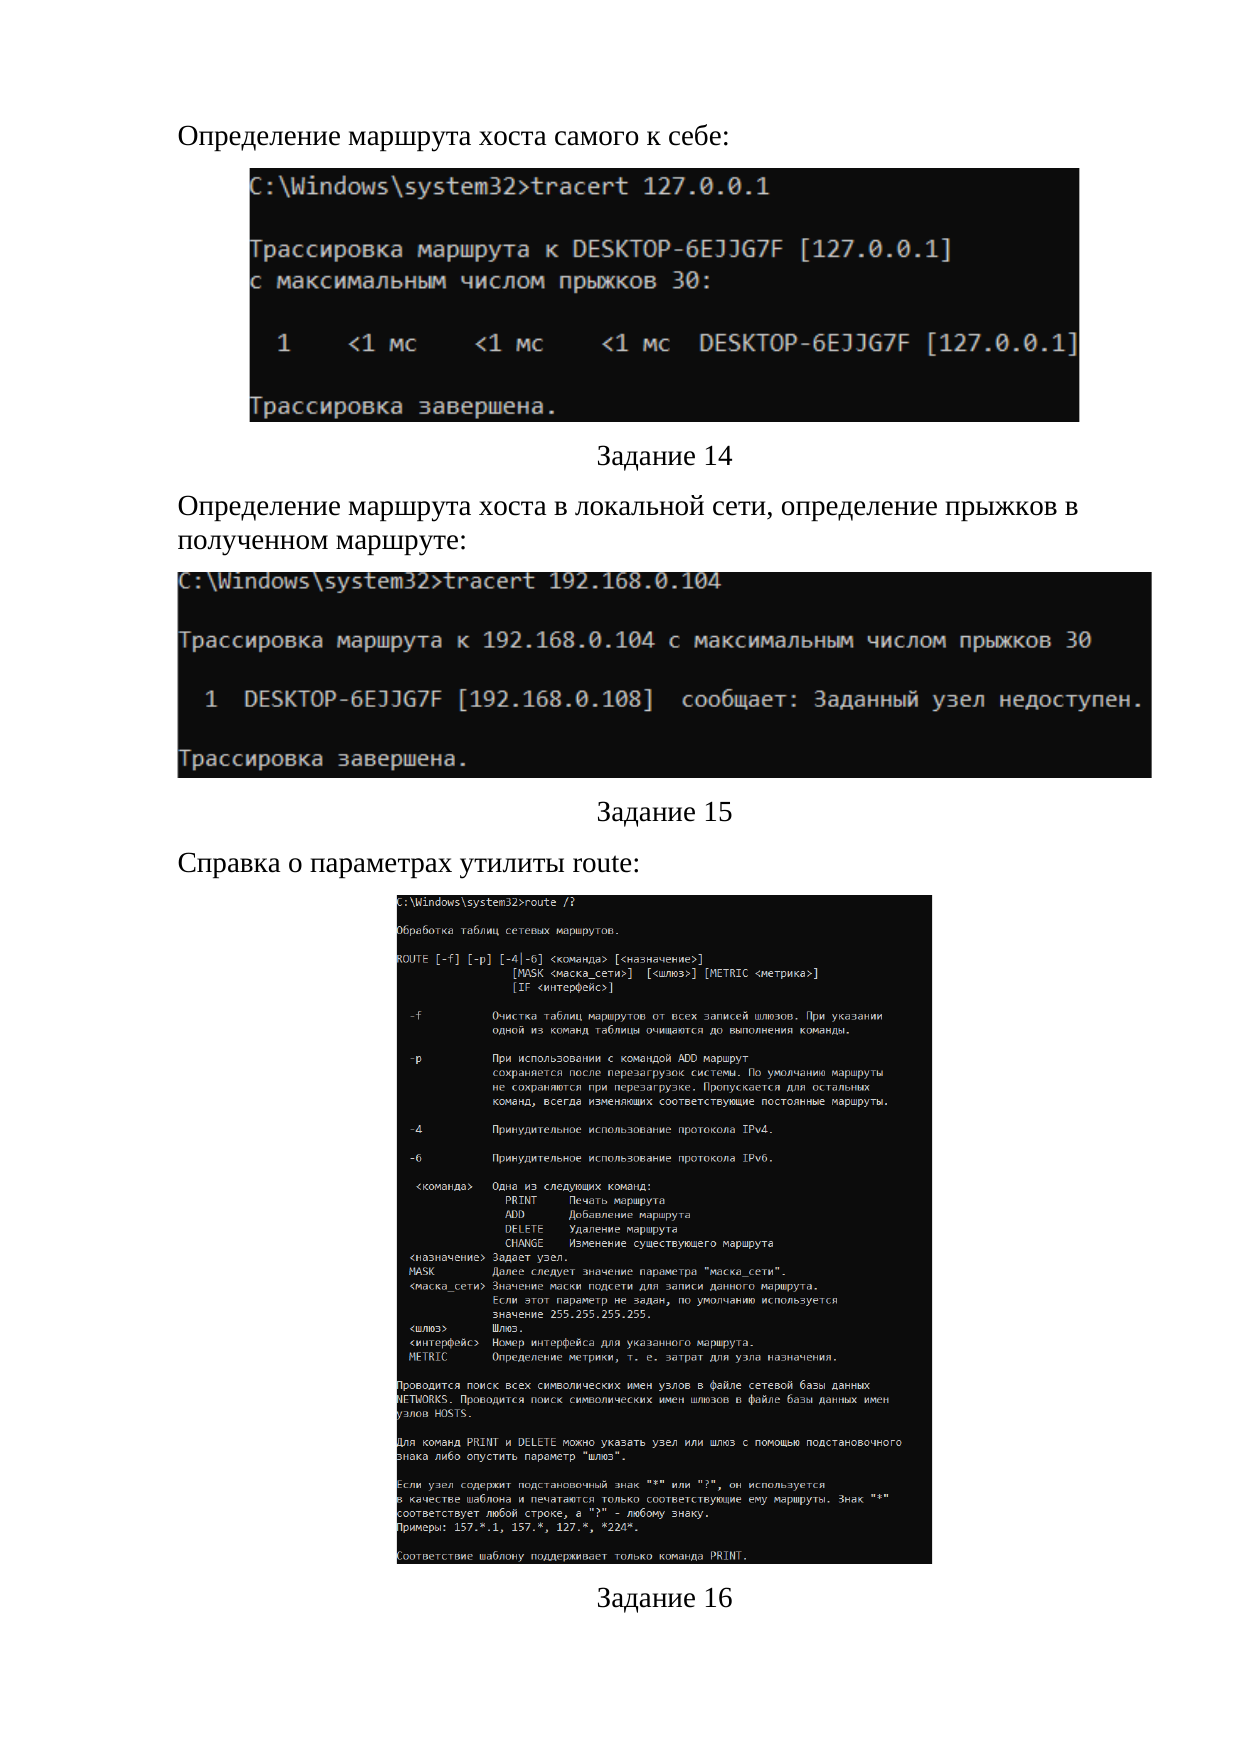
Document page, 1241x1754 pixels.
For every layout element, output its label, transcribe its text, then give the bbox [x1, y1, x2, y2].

picture [249, 168, 1080, 422]
picture [177, 572, 1152, 778]
text Задание 16 [177, 1580, 1152, 1614]
text Справка о параметрах утилиты route: [177, 845, 1152, 878]
text Определение маршрута хоста самого к себе: [177, 118, 1152, 152]
text Задание 15 [177, 794, 1152, 828]
picture [396, 895, 933, 1564]
text Определение маршрута хоста в локальной сети, определение прыжков в полученном маршруте: [177, 488, 1152, 555]
text Задание 14 [177, 438, 1152, 472]
